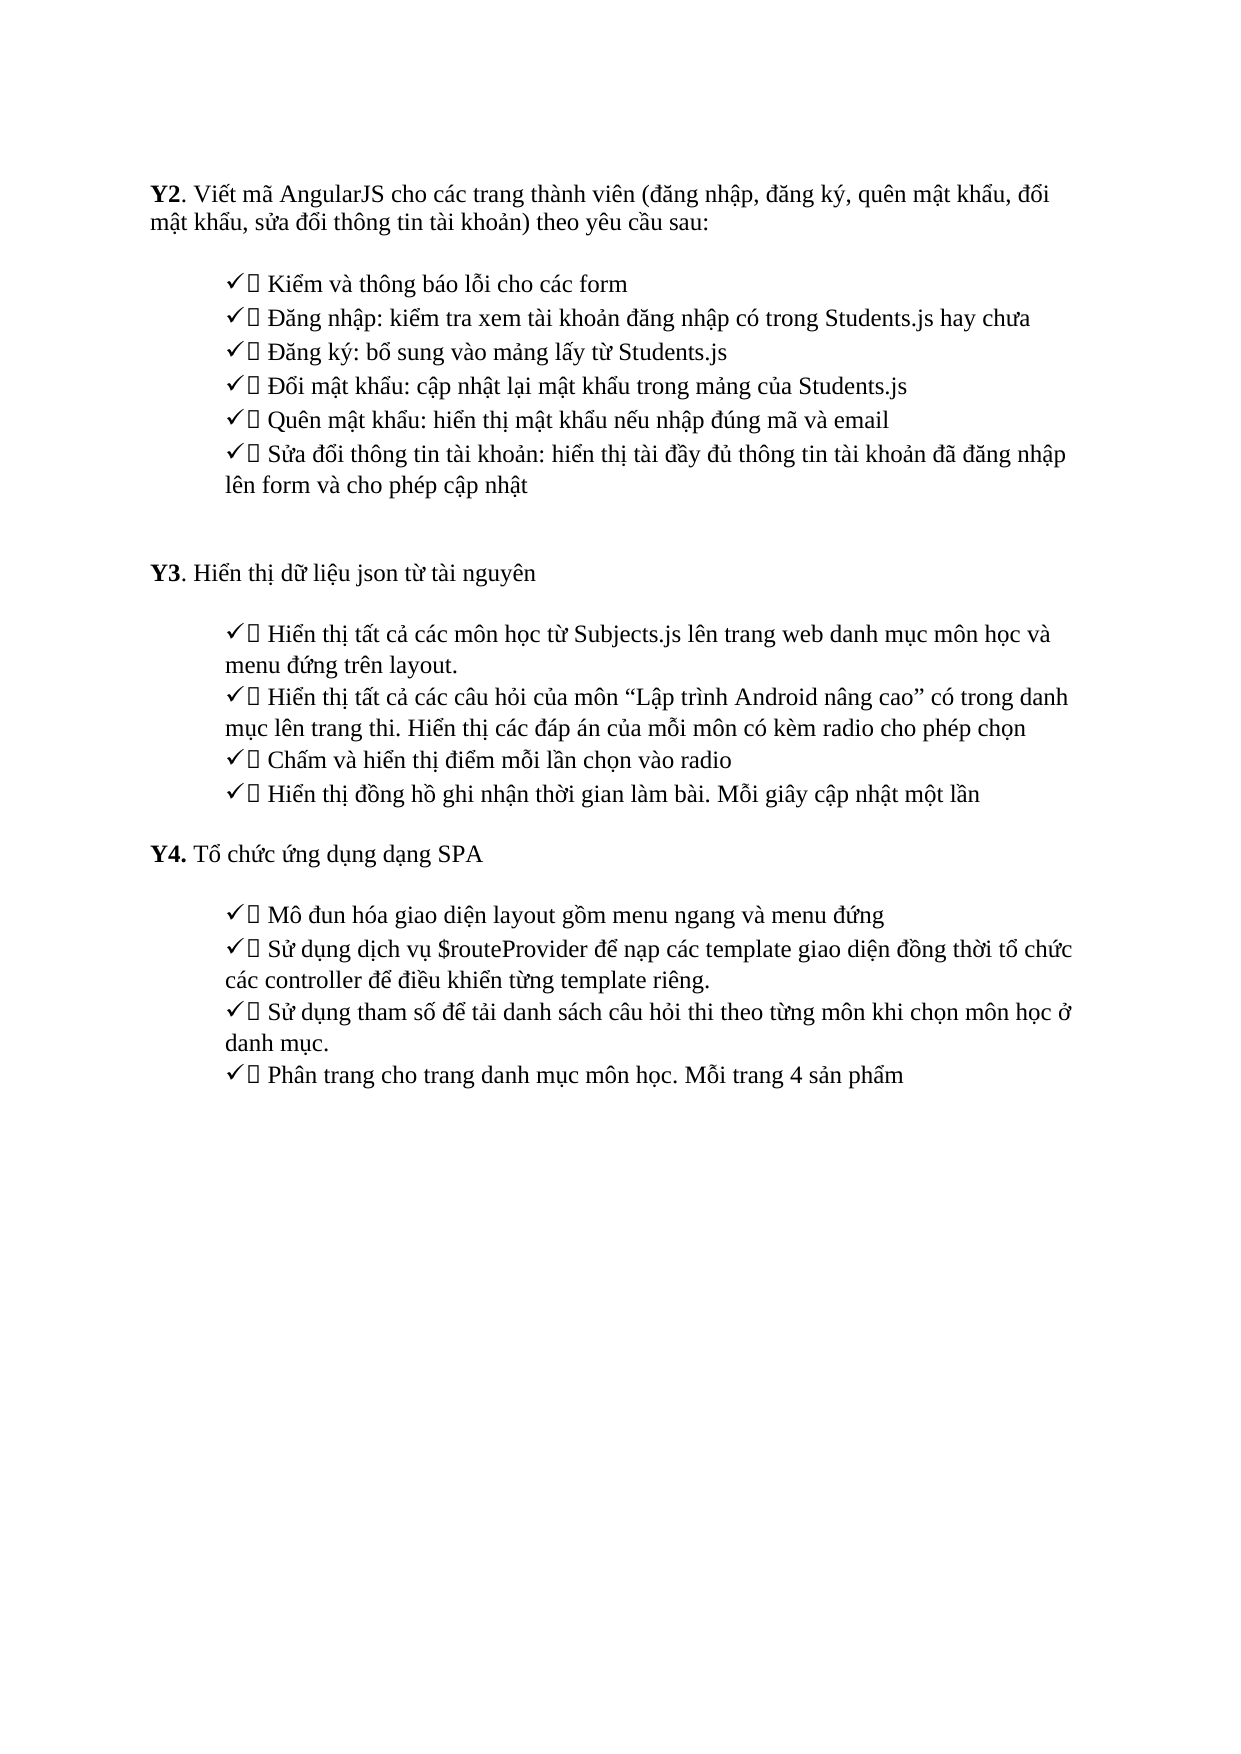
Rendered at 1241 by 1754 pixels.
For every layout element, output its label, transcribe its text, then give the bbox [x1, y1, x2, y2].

text  Sử dụng tham số để tải danh sách câu hỏi thi theo từng môn khi chọn môn học ở danh mục. [225, 994, 1090, 1057]
text  Đăng nhập: kiểm tra xem tài khoản đăng nhập có trong Students.js hay chưa [225, 299, 1090, 333]
text  Hiển thị tất cả các môn học từ Subjects.js lên trang web danh mục môn học và menu đứng trên layout. [225, 616, 1090, 679]
text Y4. Tổ chức ứng dụng dạng SPA [150, 839, 1090, 868]
text Y3. Hiển thị dữ liệu json từ tài nguyên [150, 558, 1090, 587]
text  Hiển thị đồng hồ ghi nhận thời gian làm bài. Mỗi giây cập nhật một lần [225, 776, 1090, 810]
text  Sử dụng dịch vụ $routeProvider để nạp các template giao diện đồng thời tổ chức các controller để điều khiển từng template riêng. [225, 931, 1090, 994]
text  Quên mật khẩu: hiển thị mật khẩu nếu nhập đúng mã và email [225, 402, 1090, 436]
text  Đổi mật khẩu: cập nhật lại mật khẩu trong mảng của Students.js [225, 368, 1090, 402]
text  Sửa đổi thông tin tài khoản: hiển thị tài đầy đủ thông tin tài khoản đã đăng nhập lên form và cho phép cập nhật [225, 436, 1090, 529]
text  Chấm và hiển thị điểm mỗi lần chọn vào radio [225, 742, 1090, 776]
text  Kiểm và thông báo lỗi cho các form [225, 265, 1090, 299]
text  Đăng ký: bổ sung vào mảng lấy từ Students.js [225, 333, 1090, 368]
text  Mô đun hóa giao diện layout gồm menu ngang và menu đứng [225, 897, 1090, 931]
text  Hiển thị tất cả các câu hỏi của môn “Lập trình Android nâng cao” có trong danh mục lên trang thi. Hiển thị các đáp án của mỗi môn có kèm radio cho phép chọn [225, 679, 1090, 742]
text  Phân trang cho trang danh mục môn học. Mỗi trang 4 sản phẩm [225, 1057, 1090, 1091]
text Y2. Viết mã AngularJS cho các trang thành viên (đăng nhập, đăng ký, quên mật khẩu, đổi mật khẩu, sửa đổi thông tin tài khoản) theo yêu cầu sau: [150, 150, 1090, 236]
